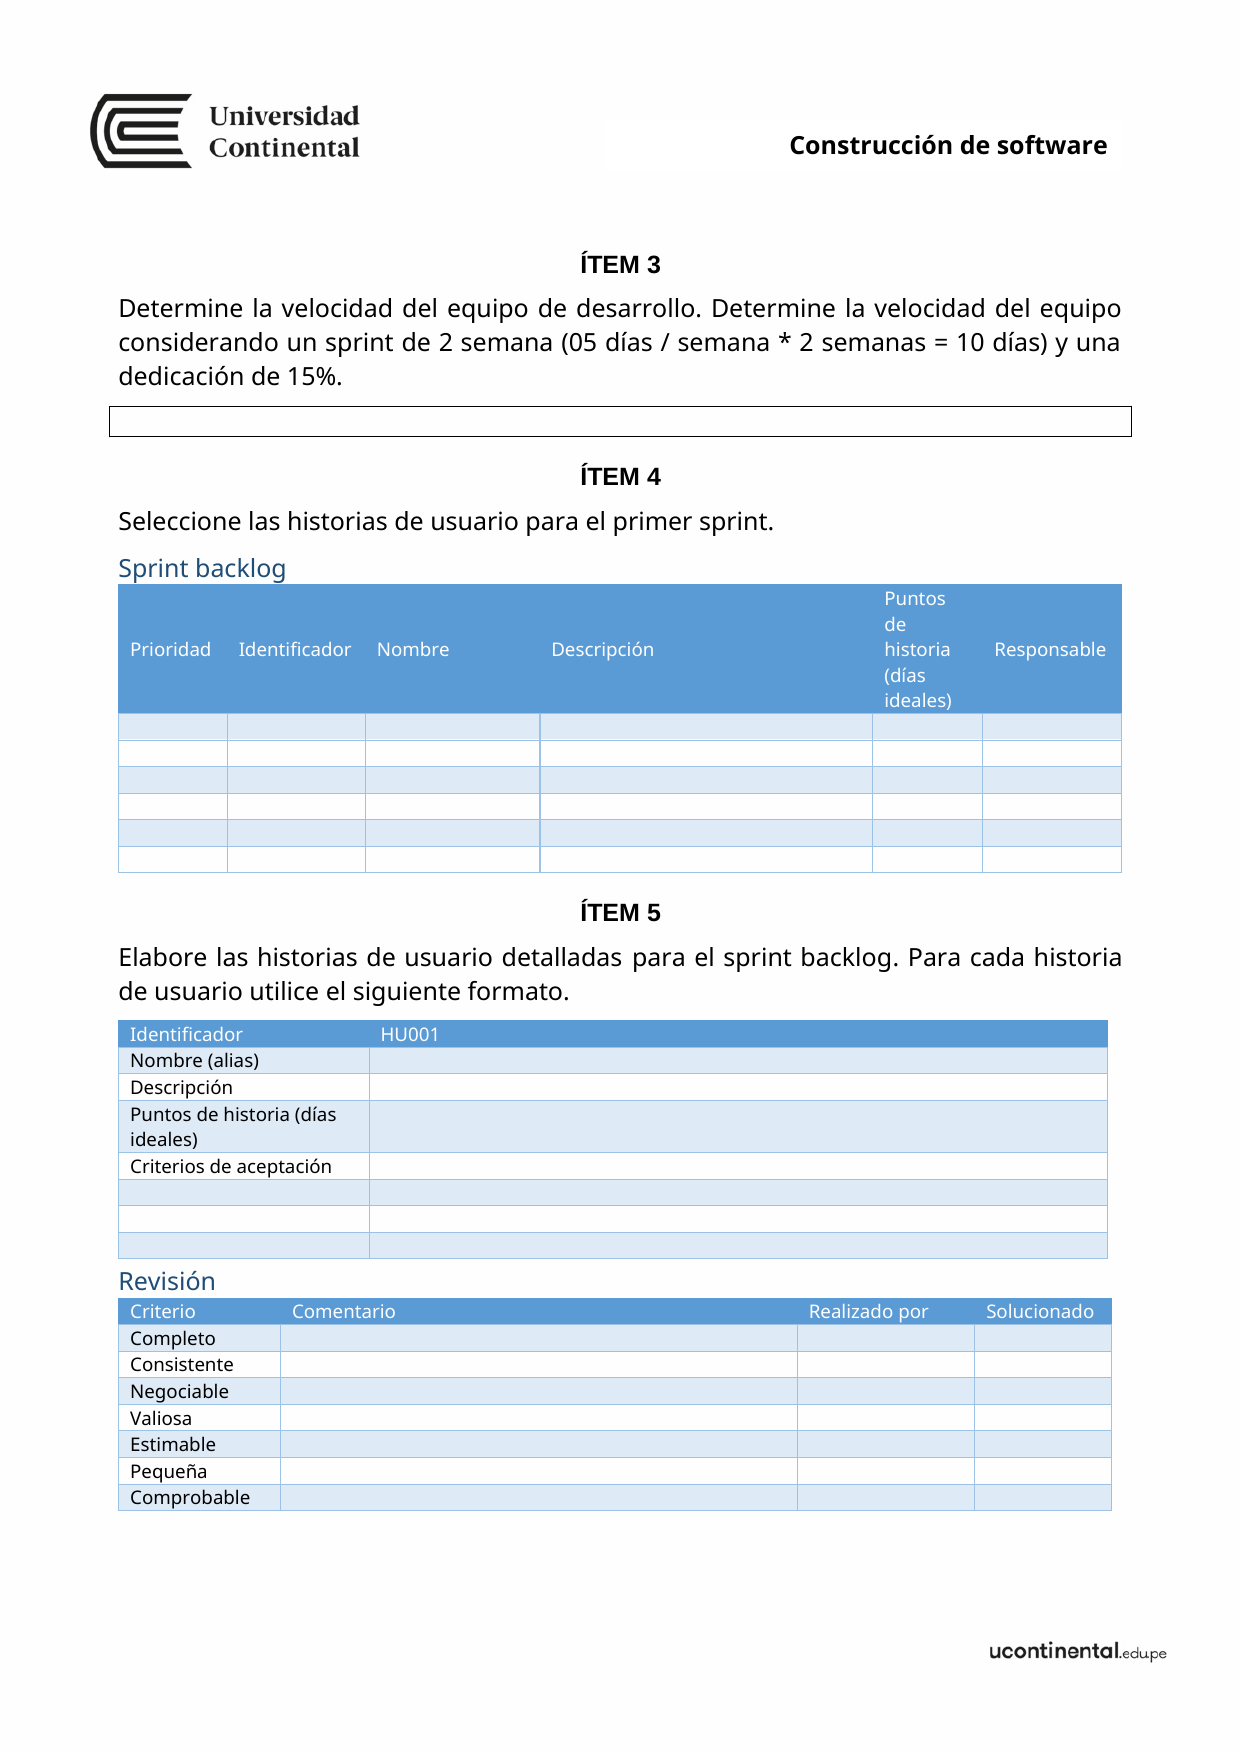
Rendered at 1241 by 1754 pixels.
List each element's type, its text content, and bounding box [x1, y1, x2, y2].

table_cell [119, 1233, 369, 1258]
table_cell [228, 820, 365, 846]
table_cell [366, 767, 539, 793]
table_cell [541, 820, 872, 846]
table_cell Consistente [119, 1352, 280, 1377]
table_cell Puntos de historia (días ideales) [119, 1101, 369, 1152]
table_cell [975, 1405, 1111, 1430]
table_cell [798, 1431, 974, 1457]
table_cell [370, 1153, 1107, 1178]
table_cell [983, 820, 1121, 846]
table_cell [370, 1048, 1107, 1073]
table_cell [983, 767, 1121, 793]
table_cell Comprobable [119, 1485, 280, 1510]
table_cell [366, 847, 539, 872]
table_cell [366, 714, 539, 739]
table_cell [281, 1431, 797, 1457]
table_cell [798, 1352, 974, 1377]
table_cell [366, 794, 539, 819]
table_cell [975, 1458, 1111, 1483]
table_cell [370, 1180, 1107, 1205]
table_header HU001 [370, 1021, 1107, 1047]
table_cell [983, 794, 1121, 819]
table_cell Completo [119, 1325, 280, 1351]
table_cell [119, 714, 227, 739]
table_cell [228, 794, 365, 819]
table_cell [873, 714, 982, 739]
table_cell [541, 794, 872, 819]
table_cell [228, 767, 365, 793]
table_cell Valiosa [119, 1405, 280, 1430]
table_cell [975, 1352, 1111, 1377]
table_cell [370, 1101, 1107, 1152]
table_cell Estimable [119, 1431, 280, 1457]
table_cell [873, 847, 982, 872]
table_cell [228, 741, 365, 766]
table_cell [798, 1325, 974, 1351]
table_header Identificador [119, 1021, 369, 1047]
text Elabore las historias de usuario detalladas para el sprint backlog. Para cada historia de usuario utilice el siguiente formato. [118, 939, 1123, 1008]
table_cell [975, 1378, 1111, 1404]
table_cell [873, 741, 982, 766]
table_cell [975, 1431, 1111, 1457]
table_cell [281, 1405, 797, 1430]
table_header Solucionado [975, 1299, 1111, 1324]
table_header Responsable [983, 585, 1121, 713]
table_cell Pequeña [119, 1458, 280, 1483]
table_cell Negociable [119, 1378, 280, 1404]
table_cell [975, 1485, 1111, 1510]
table_header Comentario [281, 1299, 797, 1324]
table_cell [541, 767, 872, 793]
table_cell [366, 820, 539, 846]
table_header Criterio [119, 1299, 280, 1324]
table_cell [281, 1325, 797, 1351]
table_cell [119, 847, 227, 872]
table_header Puntos de historia (días ideales) [873, 585, 982, 713]
table_cell Nombre (alias) [119, 1048, 369, 1073]
table_header Descripción [541, 585, 872, 713]
table_cell [873, 767, 982, 793]
table_cell [228, 847, 365, 872]
table_cell [370, 1074, 1107, 1100]
table_cell [119, 741, 227, 766]
text Seleccione las historias de usuario para el primer sprint. [118, 504, 1123, 538]
table_cell [983, 714, 1121, 739]
table_cell [873, 820, 982, 846]
table_cell [541, 847, 872, 872]
table_cell [281, 1352, 797, 1377]
table_cell [541, 741, 872, 766]
table_cell [798, 1485, 974, 1510]
table_cell [975, 1325, 1111, 1351]
table_cell [798, 1458, 974, 1483]
table_header Realizado por [798, 1299, 974, 1324]
picture [0, 0, 1241, 1752]
table_cell [119, 1206, 369, 1232]
table_header Prioridad [119, 585, 227, 713]
table_cell [798, 1405, 974, 1430]
table_cell [281, 1378, 797, 1404]
table_cell [119, 794, 227, 819]
table_cell [873, 794, 982, 819]
table_cell [983, 741, 1121, 766]
subtitle Sprint backlog [118, 550, 1123, 584]
table_cell Criterios de aceptación [119, 1153, 369, 1178]
table_cell [228, 714, 365, 739]
table_cell Descripción [119, 1074, 369, 1100]
table_header Identificador [228, 585, 365, 713]
table_header Nombre [366, 585, 539, 713]
table_cell [983, 847, 1121, 872]
table_cell [370, 1206, 1107, 1232]
subtitle Revisión [118, 1263, 1123, 1297]
table_cell [541, 714, 872, 739]
text Determine la velocidad del equipo de desarrollo. Determine la velocidad del equipo considerando un sprint de 2 semana (05 días / semana * 2 semanas = 10 días) y una dedicación de 15%. [118, 291, 1123, 393]
table_cell [281, 1458, 797, 1483]
table_cell [798, 1378, 974, 1404]
table_cell [119, 1180, 369, 1205]
table_cell [119, 767, 227, 793]
table_cell [370, 1233, 1107, 1258]
table_cell [119, 820, 227, 846]
table_cell [366, 741, 539, 766]
table_cell [281, 1485, 797, 1510]
